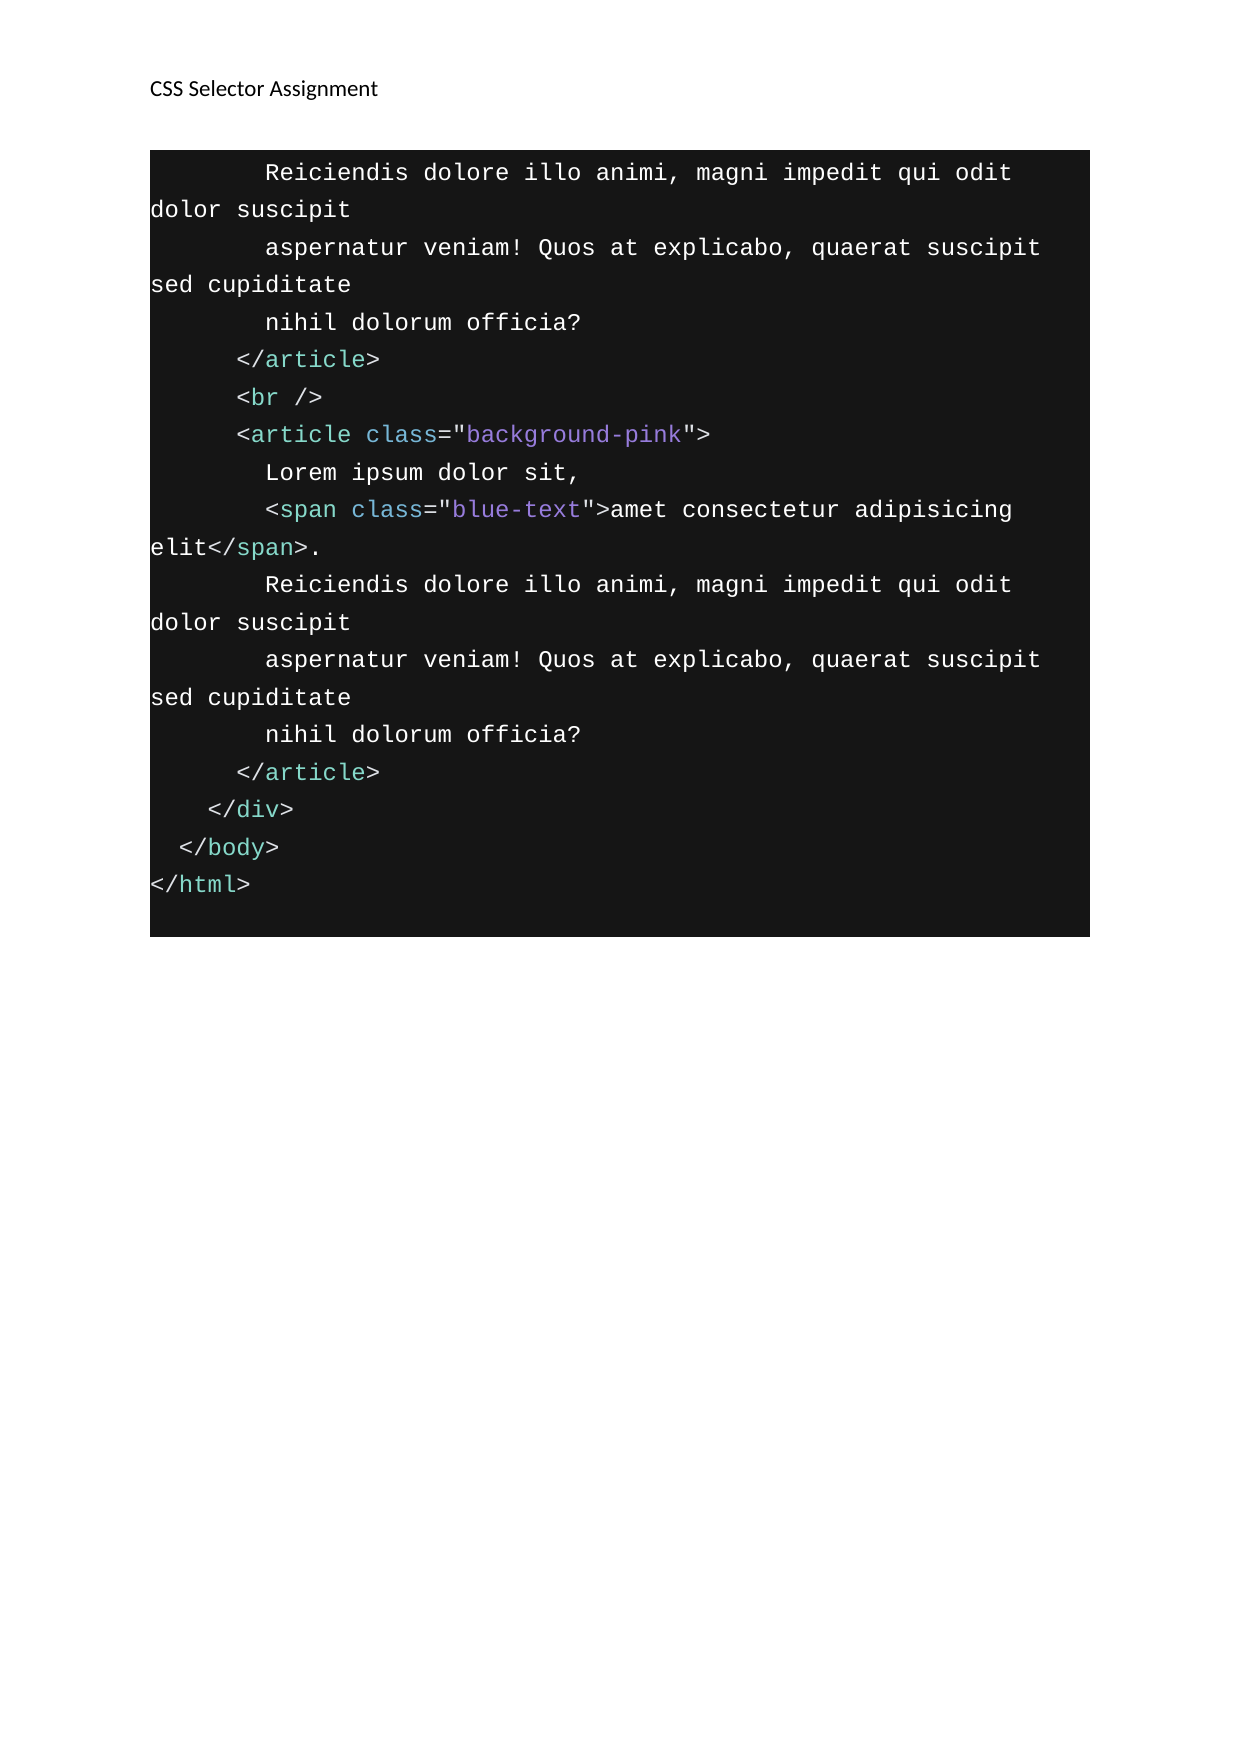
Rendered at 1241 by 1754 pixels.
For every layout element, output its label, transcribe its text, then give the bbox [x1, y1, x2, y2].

text aspernatur veniam! Quos at explicabo, quaerat suscipit sed cupiditate [150, 637, 1090, 712]
text </article> [150, 337, 1090, 375]
text </html> [150, 862, 1090, 900]
text Reiciendis dolore illo animi, magni impedit qui odit dolor suscipit [150, 562, 1090, 637]
text </body> [150, 825, 1090, 862]
text nihil dolorum officia? [150, 712, 1090, 750]
text </article> [150, 750, 1090, 787]
text nihil dolorum officia? [150, 300, 1090, 337]
text aspernatur veniam! Quos at explicabo, quaerat suscipit sed cupiditate [150, 225, 1090, 300]
text <article class="background-pink"> [150, 412, 1090, 450]
text </div> [150, 787, 1090, 825]
text Lorem ipsum dolor sit, [150, 450, 1090, 487]
text <span class="blue-text">amet consectetur adipisicing elit</span>. [150, 487, 1090, 562]
text Reiciendis dolore illo animi, magni impedit qui odit dolor suscipit [150, 150, 1090, 225]
text <br /> [150, 375, 1090, 412]
